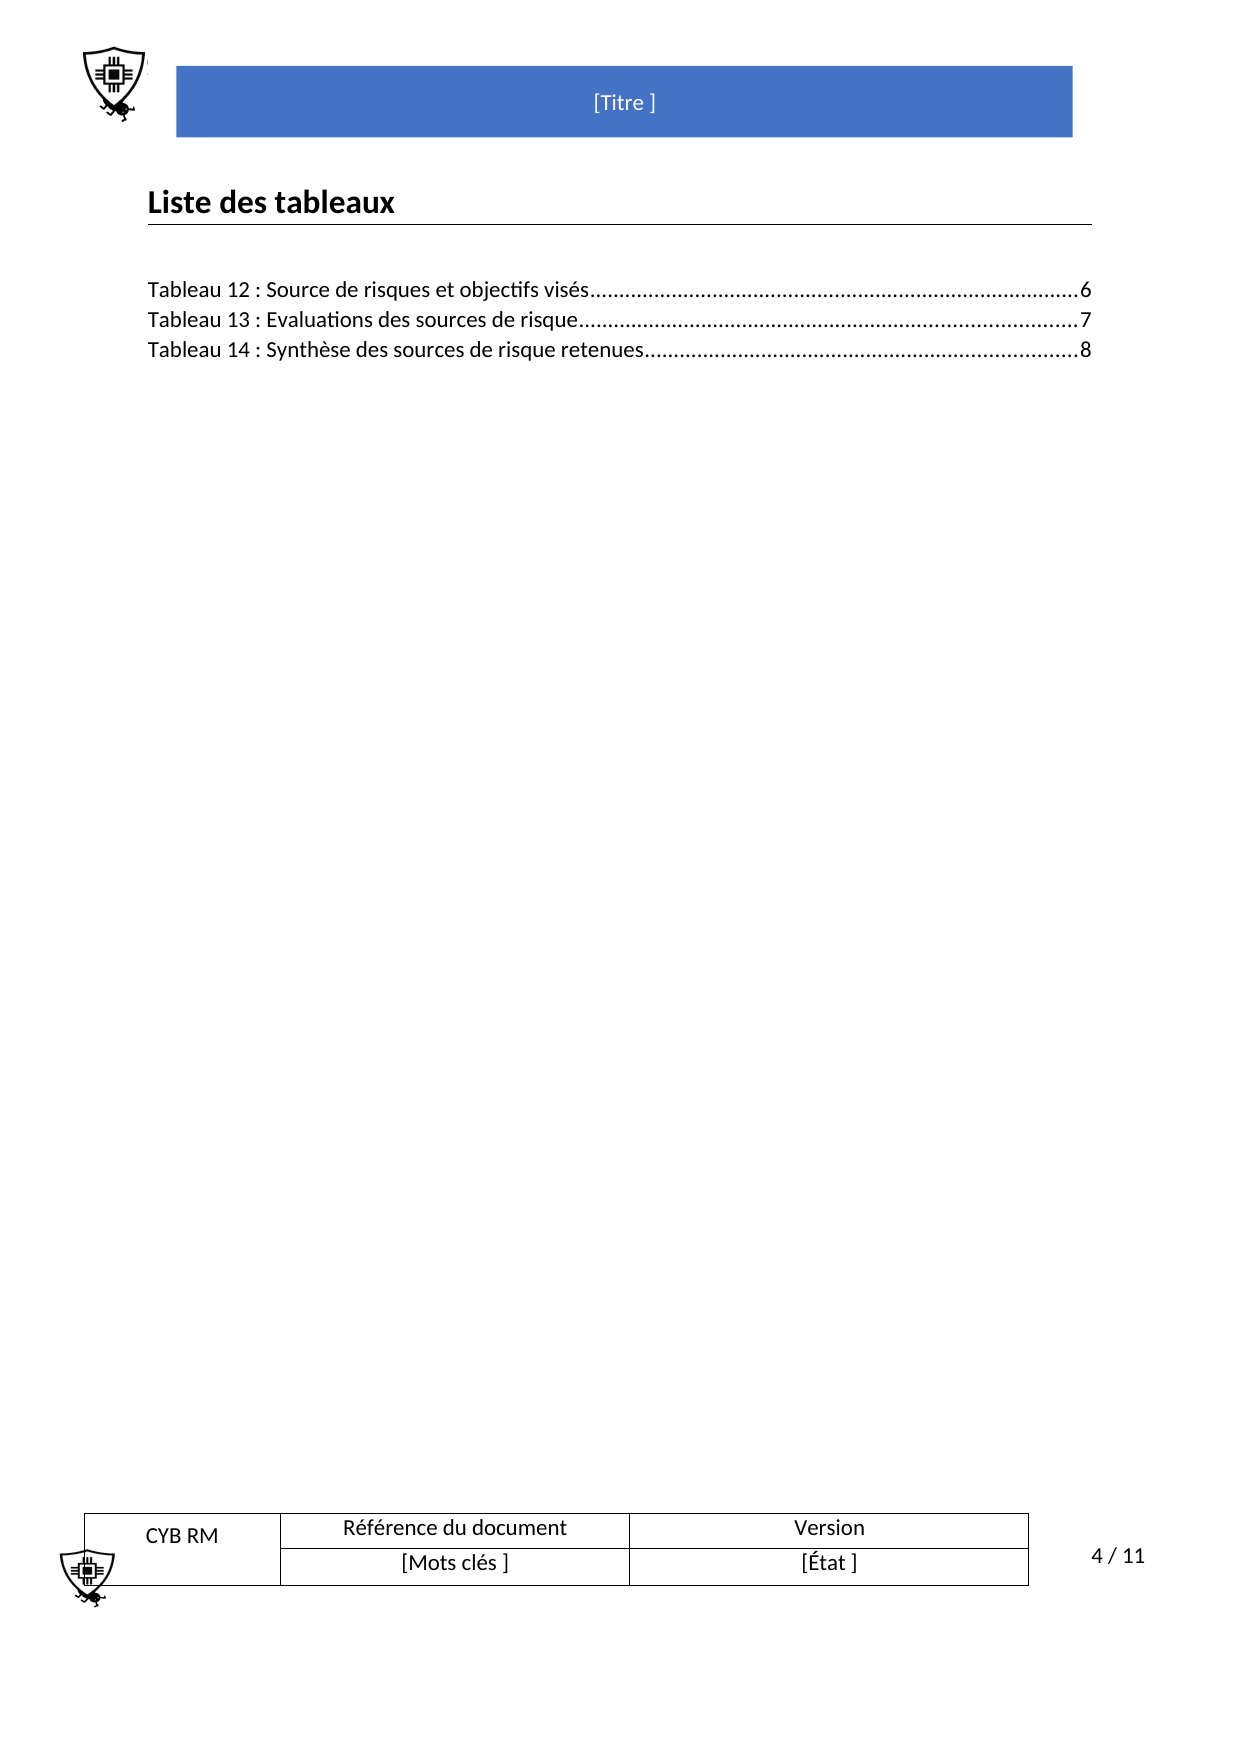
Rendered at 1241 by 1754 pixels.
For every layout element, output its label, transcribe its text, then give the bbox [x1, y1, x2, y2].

text Tableau 14 : Synthèse des sources de risque retenues 8 [148, 335, 1092, 363]
picture [85, 1548, 117, 1585]
text Tableau 12 : Source de risques et objectifs visés 6 [148, 275, 1092, 303]
text Tableau 13 : Evaluations des sources de risque 7 [148, 305, 1092, 333]
picture [82, 46, 148, 124]
text Liste des tableaux [148, 181, 1092, 224]
picture [59, 1548, 117, 1609]
